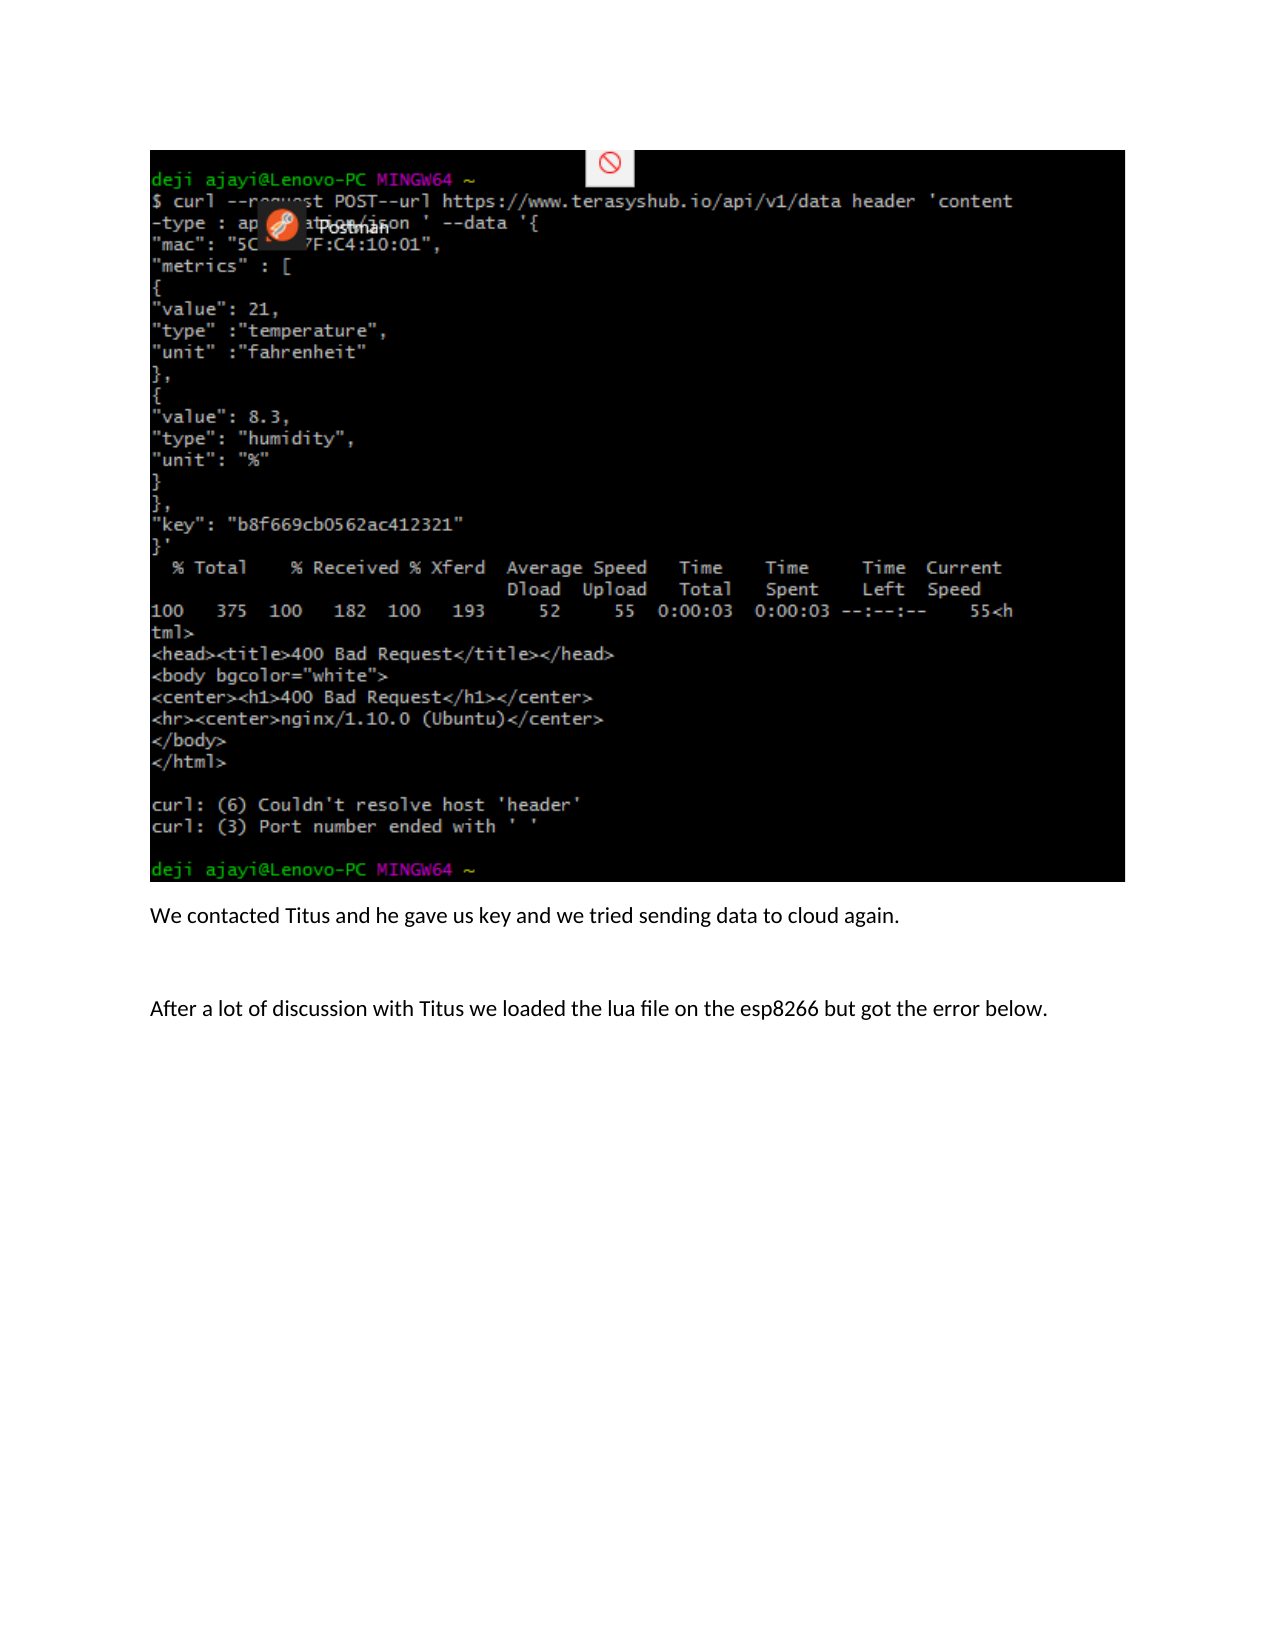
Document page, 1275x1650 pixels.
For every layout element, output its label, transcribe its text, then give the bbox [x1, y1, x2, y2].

picture [150, 150, 1125, 882]
text We contacted Titus and he gave us key and we tried sending data to cloud again. [150, 901, 1125, 929]
text After a lot of discussion with Titus we loaded the lua file on the esp8266 but got the error below. [150, 994, 1125, 1023]
